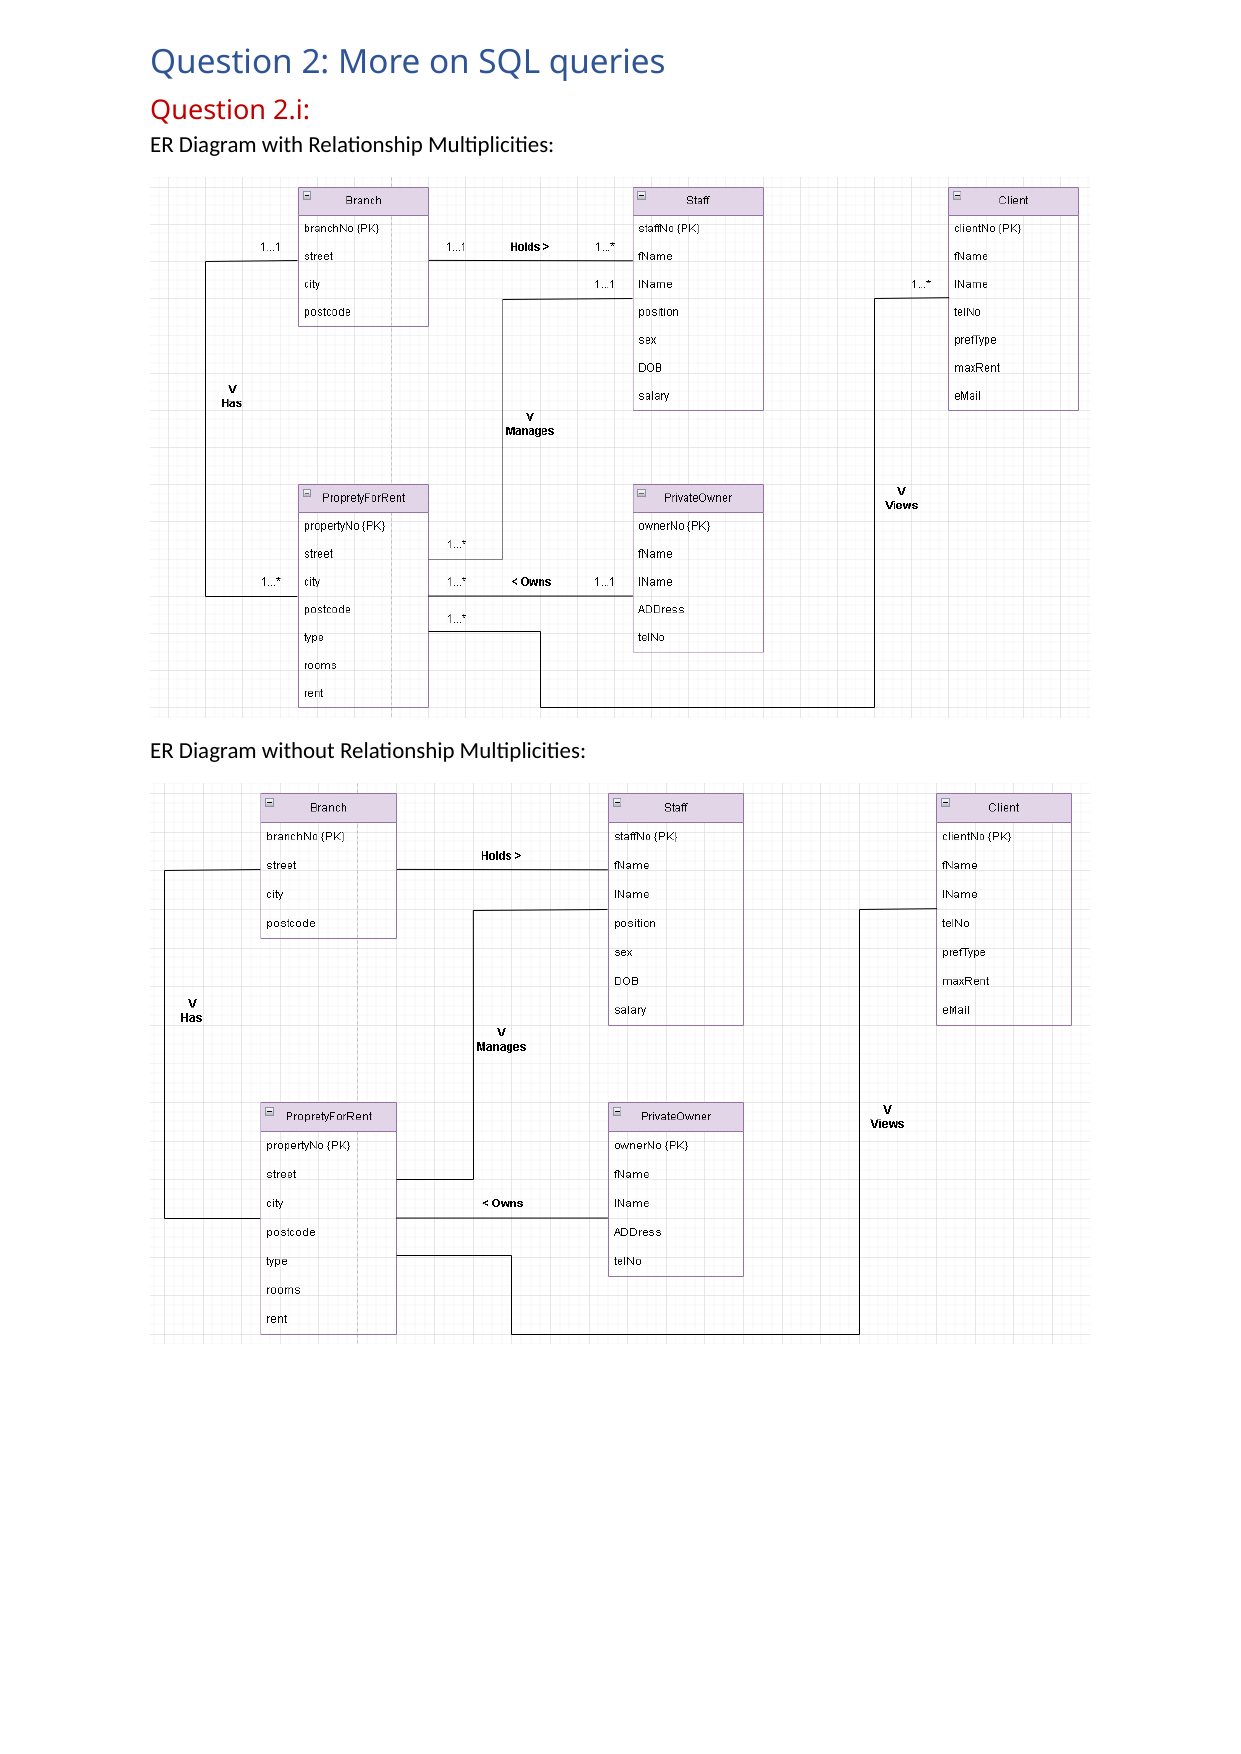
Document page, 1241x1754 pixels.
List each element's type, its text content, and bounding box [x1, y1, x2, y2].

subtitle Question 2.i: [150, 91, 1090, 127]
picture [150, 177, 1091, 718]
picture [150, 783, 1091, 1344]
text ER Diagram with Relationship Multiplicities: [150, 130, 1090, 158]
text ER Diagram without Relationship Multiplicities: [150, 736, 1090, 764]
subtitle Question 2: More on SQL queries [150, 37, 1090, 83]
